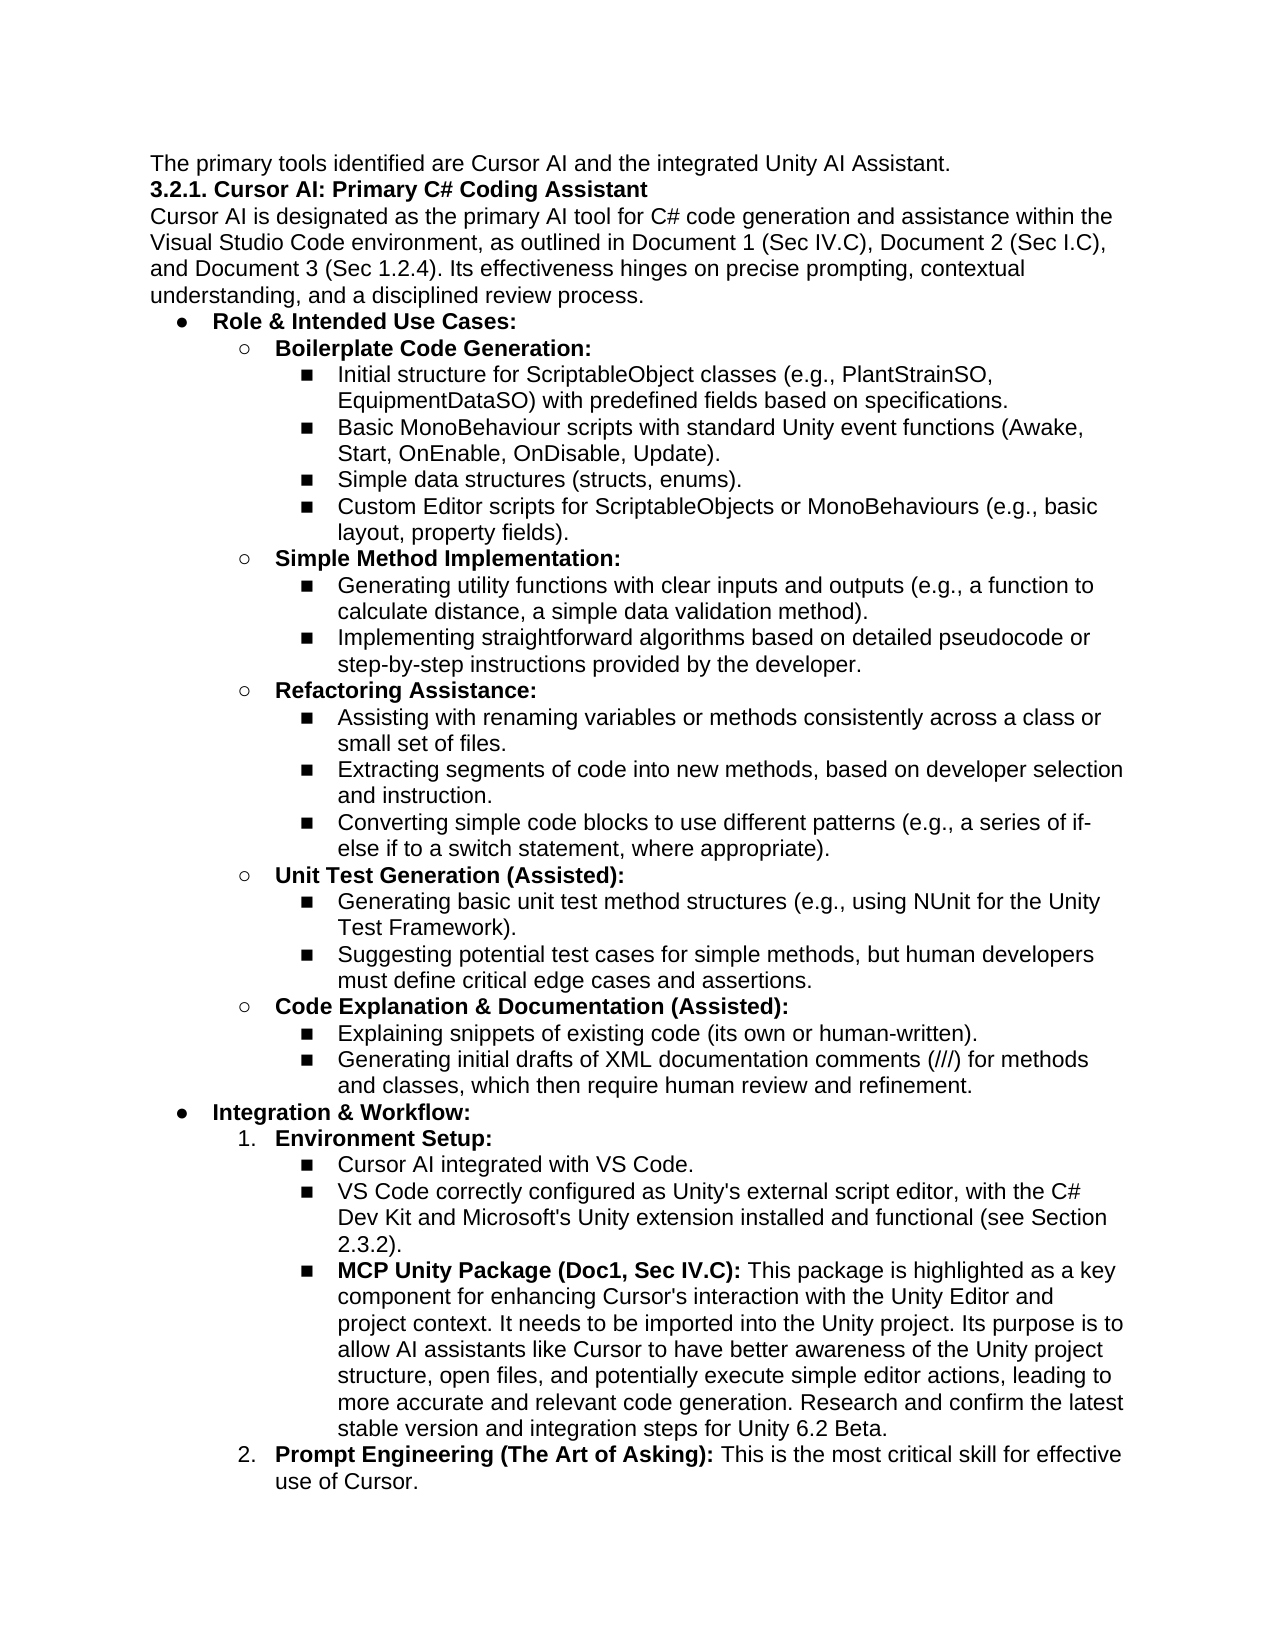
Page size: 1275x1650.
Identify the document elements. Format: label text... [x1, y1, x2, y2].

list Assisting with renaming variables or methods consistently across a class or small set of files. [300, 703, 1125, 756]
list Initial structure for ScriptableObject classes (e.g., PlantStrainSO, EquipmentDataSO) with predefined fields based on specifications. [300, 361, 1125, 413]
list Explaining snippets of existing code (its own or human-written). [300, 1020, 1125, 1046]
list VS Code correctly configured as Unity's external script editor, with the C# Dev Kit and Microsoft's Unity extension installed and functional (see Section 2.3.2). [300, 1178, 1125, 1257]
list Cursor AI integrated with VS Code. [300, 1151, 1125, 1178]
list Boilerplate Code Generation: [237, 334, 1125, 361]
list Custom Editor scripts for ScriptableObjects or MonoBehaviours (e.g., basic layout, property fields). [300, 493, 1125, 545]
text Cursor AI is designated as the primary AI tool for C# code generation and assistance within the Visual Studio Code environment, as outlined in Document 1 (Sec IV.C), Document 2 (Sec I.C), and Document 3 (Sec 1.2.4). Its effectiveness hinges on precise prompting, contextual understanding, and a disciplined review process. [150, 203, 1125, 308]
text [150, 150, 1125, 176]
list Extracting segments of code into new methods, based on developer selection and instruction. [300, 756, 1125, 809]
list Generating basic unit test method structures (e.g., using NUnit for the Unity Test Framework). [300, 888, 1125, 941]
list Prompt Engineering (The Art of Asking): This is the most critical skill for effective use of Cursor. [237, 1441, 1125, 1494]
list Integration & Workflow: [175, 1099, 1125, 1125]
list Generating utility functions with clear inputs and outputs (e.g., a function to calculate distance, a simple data validation method). [300, 572, 1125, 624]
list Basic MonoBehaviour scripts with standard Unity event functions (Awake, Start, OnEnable, OnDisable, Update). [300, 413, 1125, 466]
text 3.2.1. Cursor AI: Primary C# Coding Assistant [150, 176, 1125, 203]
list Simple Method Implementation: [237, 545, 1125, 572]
list Refactoring Assistance: [237, 677, 1125, 703]
list Environment Setup: [237, 1125, 1125, 1151]
list Unit Test Generation (Assisted): [237, 862, 1125, 888]
list Suggesting potential test cases for simple methods, but human developers must define critical edge cases and assertions. [300, 941, 1125, 993]
list Role & Intended Use Cases: [175, 308, 1125, 334]
list MCP Unity Package (Doc1, Sec IV.C): This package is highlighted as a key component for enhancing Cursor's interaction with the Unity Editor and project context. It needs to be imported into the Unity project. Its purpose is to allow AI assistants like Cursor to have better awareness of the Unity project structure, open files, and potentially execute simple editor actions, leading to more accurate and relevant code generation. Research and confirm the latest stable version and integration steps for Unity 6.2 Beta. [300, 1257, 1125, 1441]
list Simple data structures (structs, enums). [300, 466, 1125, 493]
list Generating initial drafts of XML documentation comments (///) for methods and classes, which then require human review and refinement. [300, 1046, 1125, 1099]
list Converting simple code blocks to use different patterns (e.g., a series of if-else if to a switch statement, where appropriate). [300, 809, 1125, 862]
list Implementing straightforward algorithms based on detailed pseudocode or step-by-step instructions provided by the developer. [300, 624, 1125, 677]
list Code Explanation & Documentation (Assisted): [237, 993, 1125, 1020]
